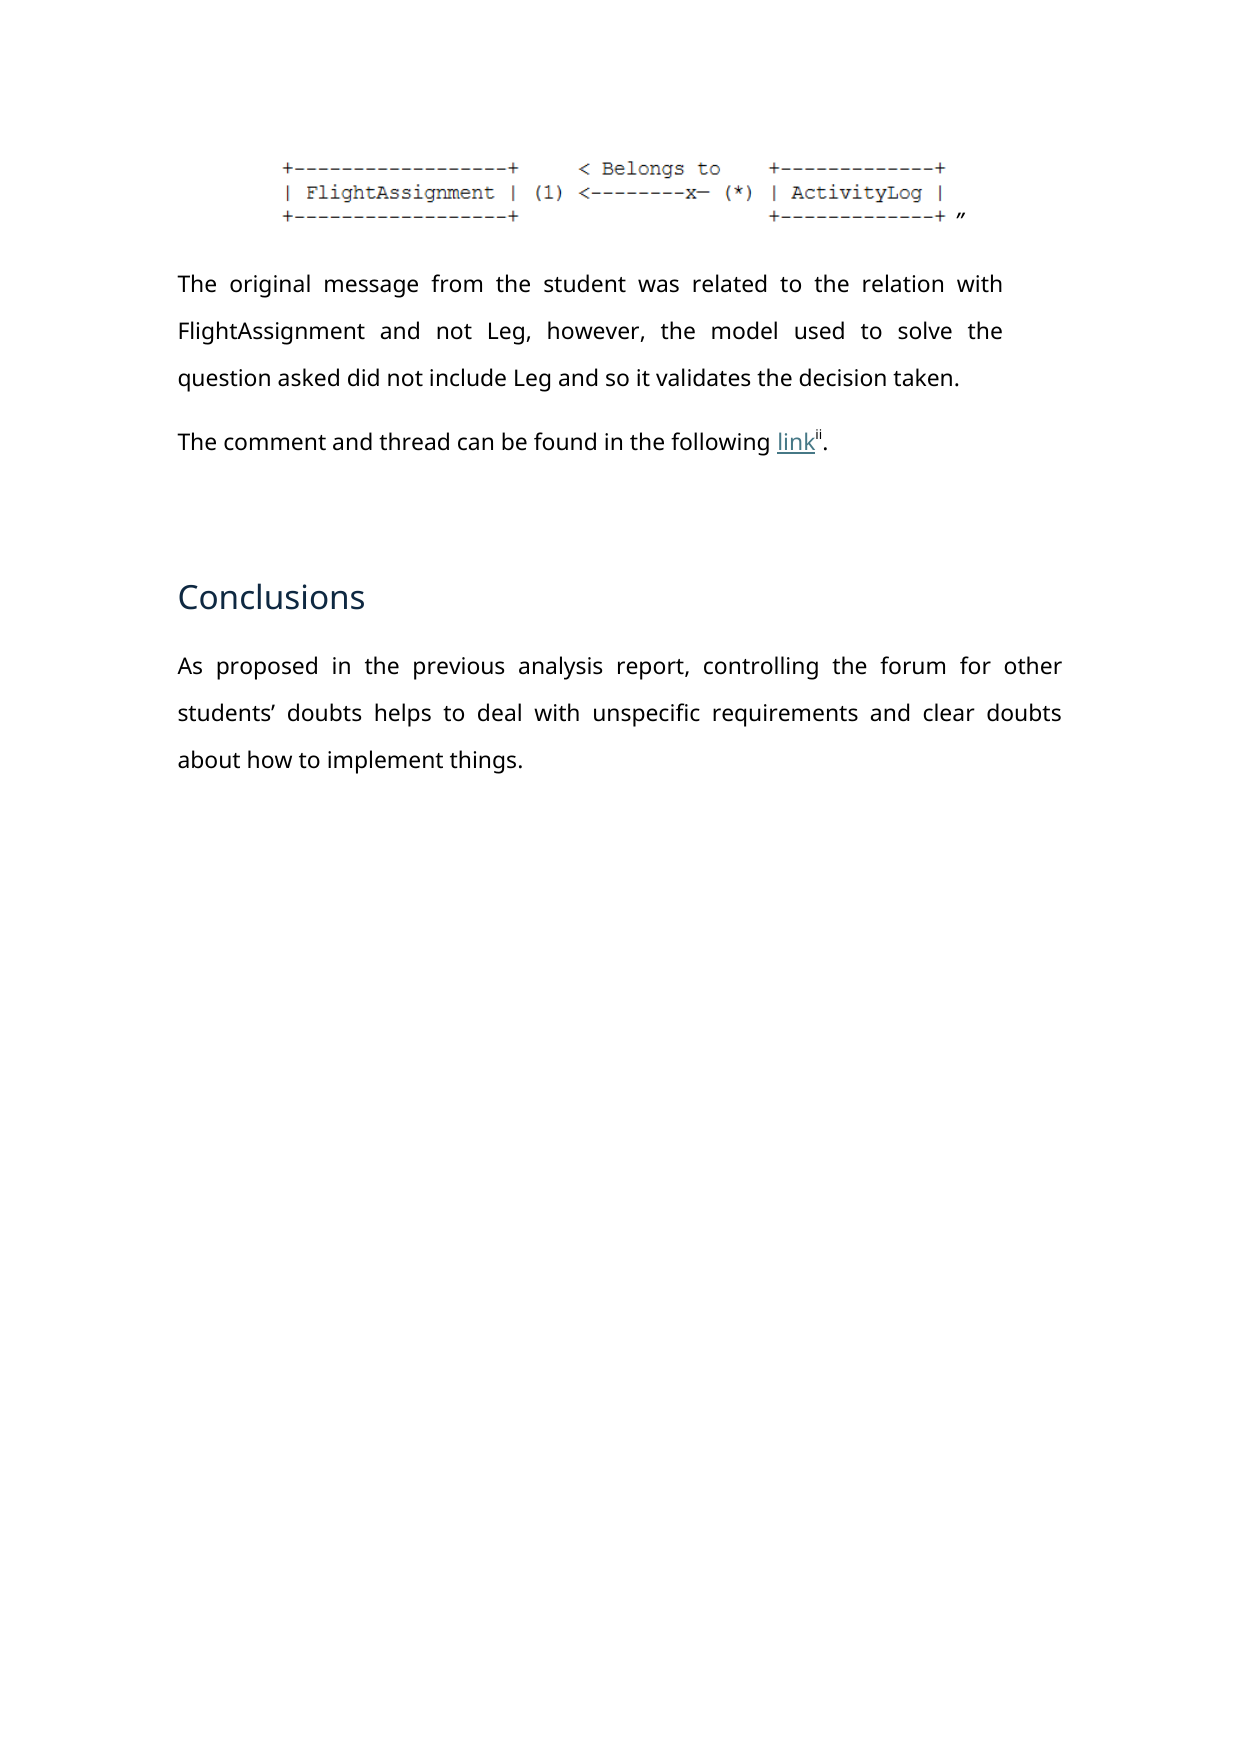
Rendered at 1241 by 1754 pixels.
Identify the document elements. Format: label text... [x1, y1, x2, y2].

subtitle Conclusions [177, 574, 1063, 619]
text As proposed in the previous analysis report, controlling the forum for other students’ doubts helps to deal with unspecific requirements and clear doubts about how to implement things. [177, 650, 1063, 775]
picture [274, 147, 955, 230]
text The original message from the student was related to the relation with FlightAssignment and not Leg, however, the model used to solve the question asked did not include Leg and so it validates the decision taken. [177, 268, 1004, 393]
text The comment and thread can be found in the following link. [177, 426, 1063, 457]
